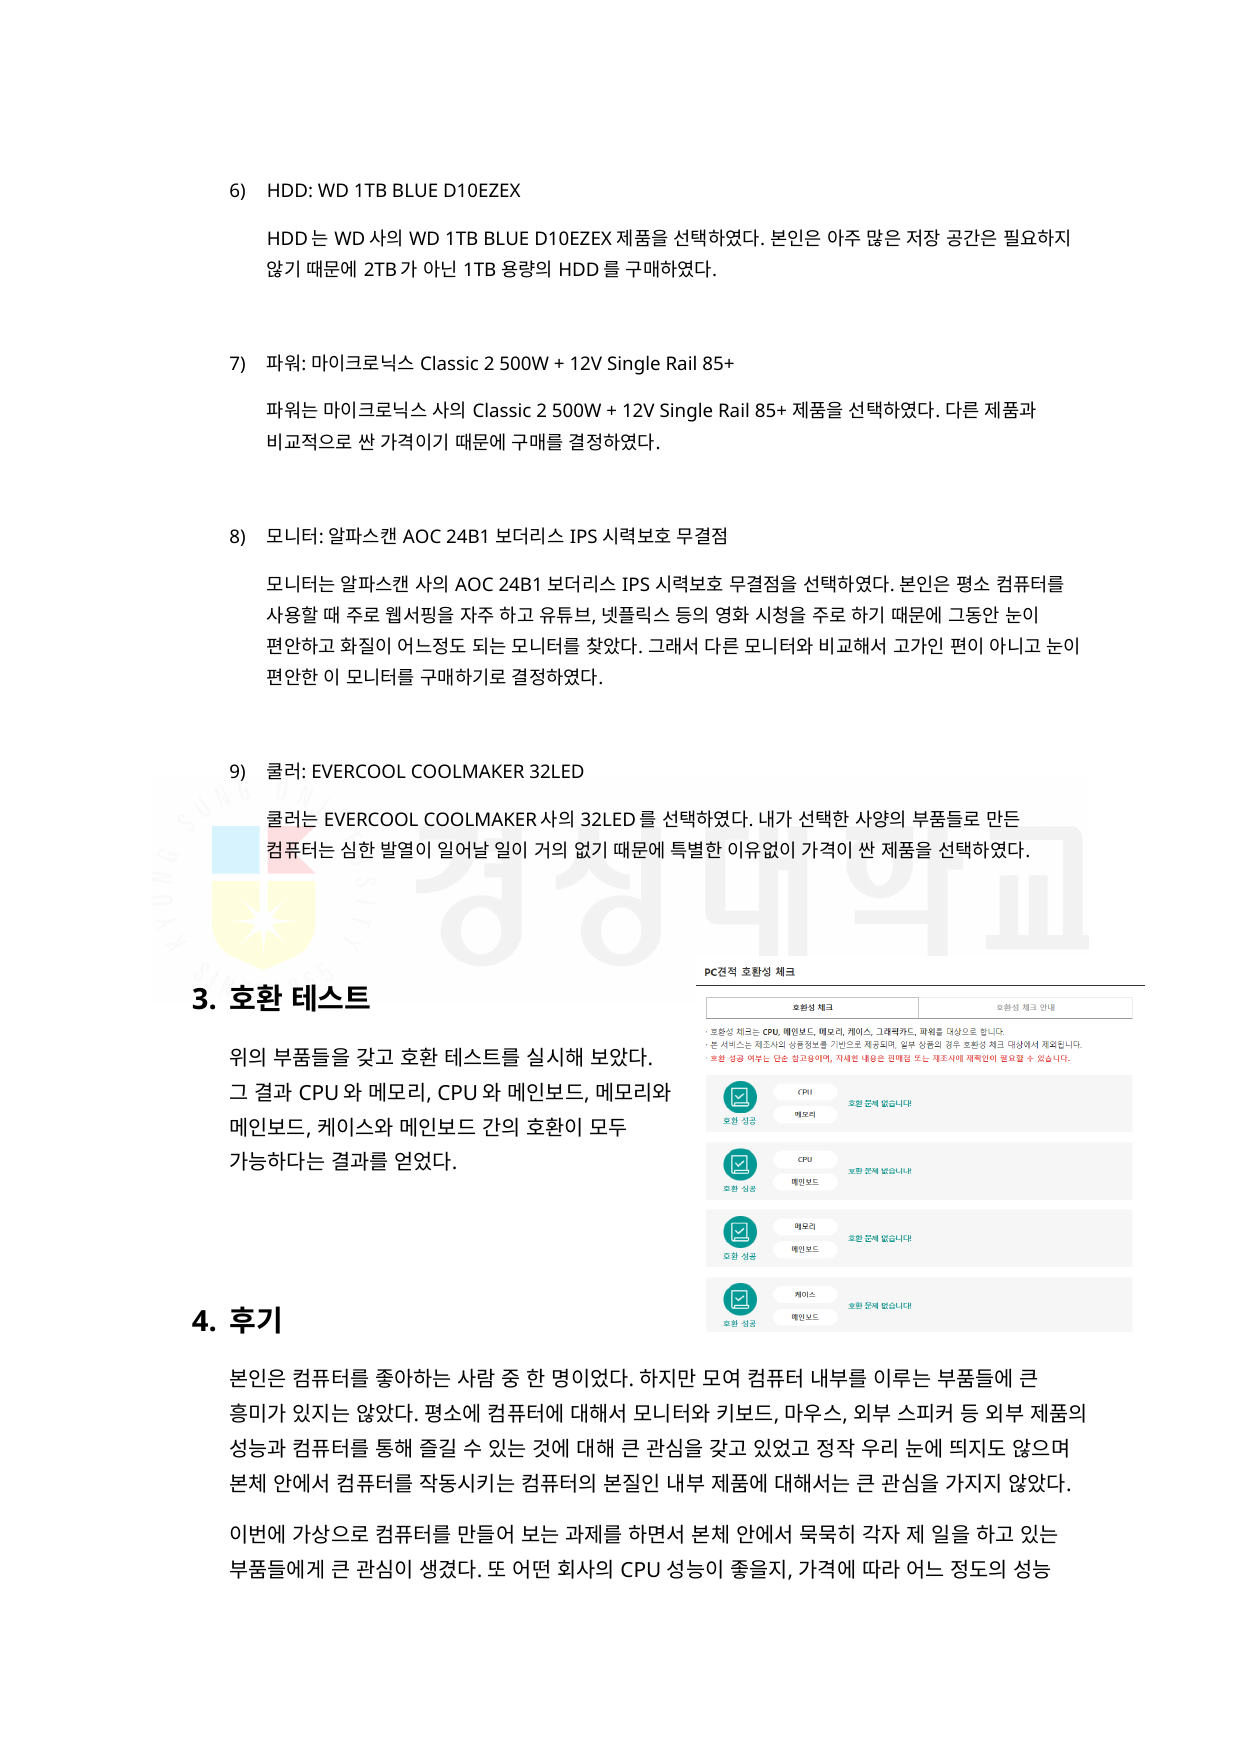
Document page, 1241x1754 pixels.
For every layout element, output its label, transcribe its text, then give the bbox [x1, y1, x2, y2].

list HDD는 WD사의 WD 1TB BLUE D10EZEX 제품을 선택하였다. 본인은 아주 많은 저장 공간은 필요하지 않기 때문에 2TB가 아닌 1TB 용량의 HDD를 구매하였다. [267, 223, 1090, 282]
list 위의 부품들을 갖고 호환 테스트를 실시해 보았다. 그 결과 CPU와 메모리, CPU와 메인보드, 메모리와 메인보드, 케이스와 메인보드 간의 호환이 모두 가능하다는 결과를 얻었다. [229, 1041, 696, 1176]
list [229, 1518, 1090, 1583]
list 쿨러: EVERCOOL COOLMAKER 32LED [229, 757, 1090, 784]
list 호환 테스트 [192, 976, 696, 1018]
list 쿨러는 EVERCOOL COOLMAKER사의 32LED를 선택하였다. 내가 선택한 사양의 부품들로 만든 컴퓨터는 심한 발열이 일어날 일이 거의 없기 때문에 특별한 이유없이 가격이 싼 제품을 선택하였다. [267, 805, 1090, 863]
list 후기 [192, 1297, 1090, 1339]
list 파워: 마이크로닉스 Classic 2 500W + 12V Single Rail 85+ [229, 348, 1090, 375]
list 모니터: 알파스캔 AOC 24B1 보더리스 IPS 시력보호 무결점 [229, 521, 1090, 548]
list 모니터는 알파스캔 사의 AOC 24B1 보더리스 IPS 시력보호 무결점을 선택하였다. 본인은 평소 컴퓨터를 사용할 때 주로 웹서핑을 자주 하고 유튜브, 넷플릭스 등의 영화 시청을 주로 하기 때문에 그동안 눈이 편안하고 화질이 어느정도 되는 모니터를 찾았다. 그래서 다른 모니터와 비교해서 고가인 편이 아니고 눈이 편안한 이 모니터를 구매하기로 결정하였다. [267, 569, 1090, 690]
picture [696, 956, 1145, 1332]
list 본인은 컴퓨터를 좋아하는 사람 중 한 명이었다. 하지만 모여 컴퓨터 내부를 이루는 부품들에 큰 흥미가 있지는 않았다. 평소에 컴퓨터에 대해서 모니터와 키보드, 마우스, 외부 스피커 등 외부 제품의 성능과 컴퓨터를 통해 즐길 수 있는 것에 대해 큰 관심을 갖고 있었고 정작 우리 눈에 띄지도 않으며 본체 안에서 컴퓨터를 작동시키는 컴퓨터의 본질인 내부 제품에 대해서는 큰 관심을 가지지 않았다. [229, 1362, 1090, 1497]
list 파워는 마이크로닉스 사의 Classic 2 500W + 12V Single Rail 85+ 제품을 선택하였다. 다른 제품과 비교적으로 싼 가격이기 때문에 구매를 결정하였다. [267, 396, 1090, 454]
list HDD: WD 1TB BLUE D10EZEX [229, 177, 1090, 203]
